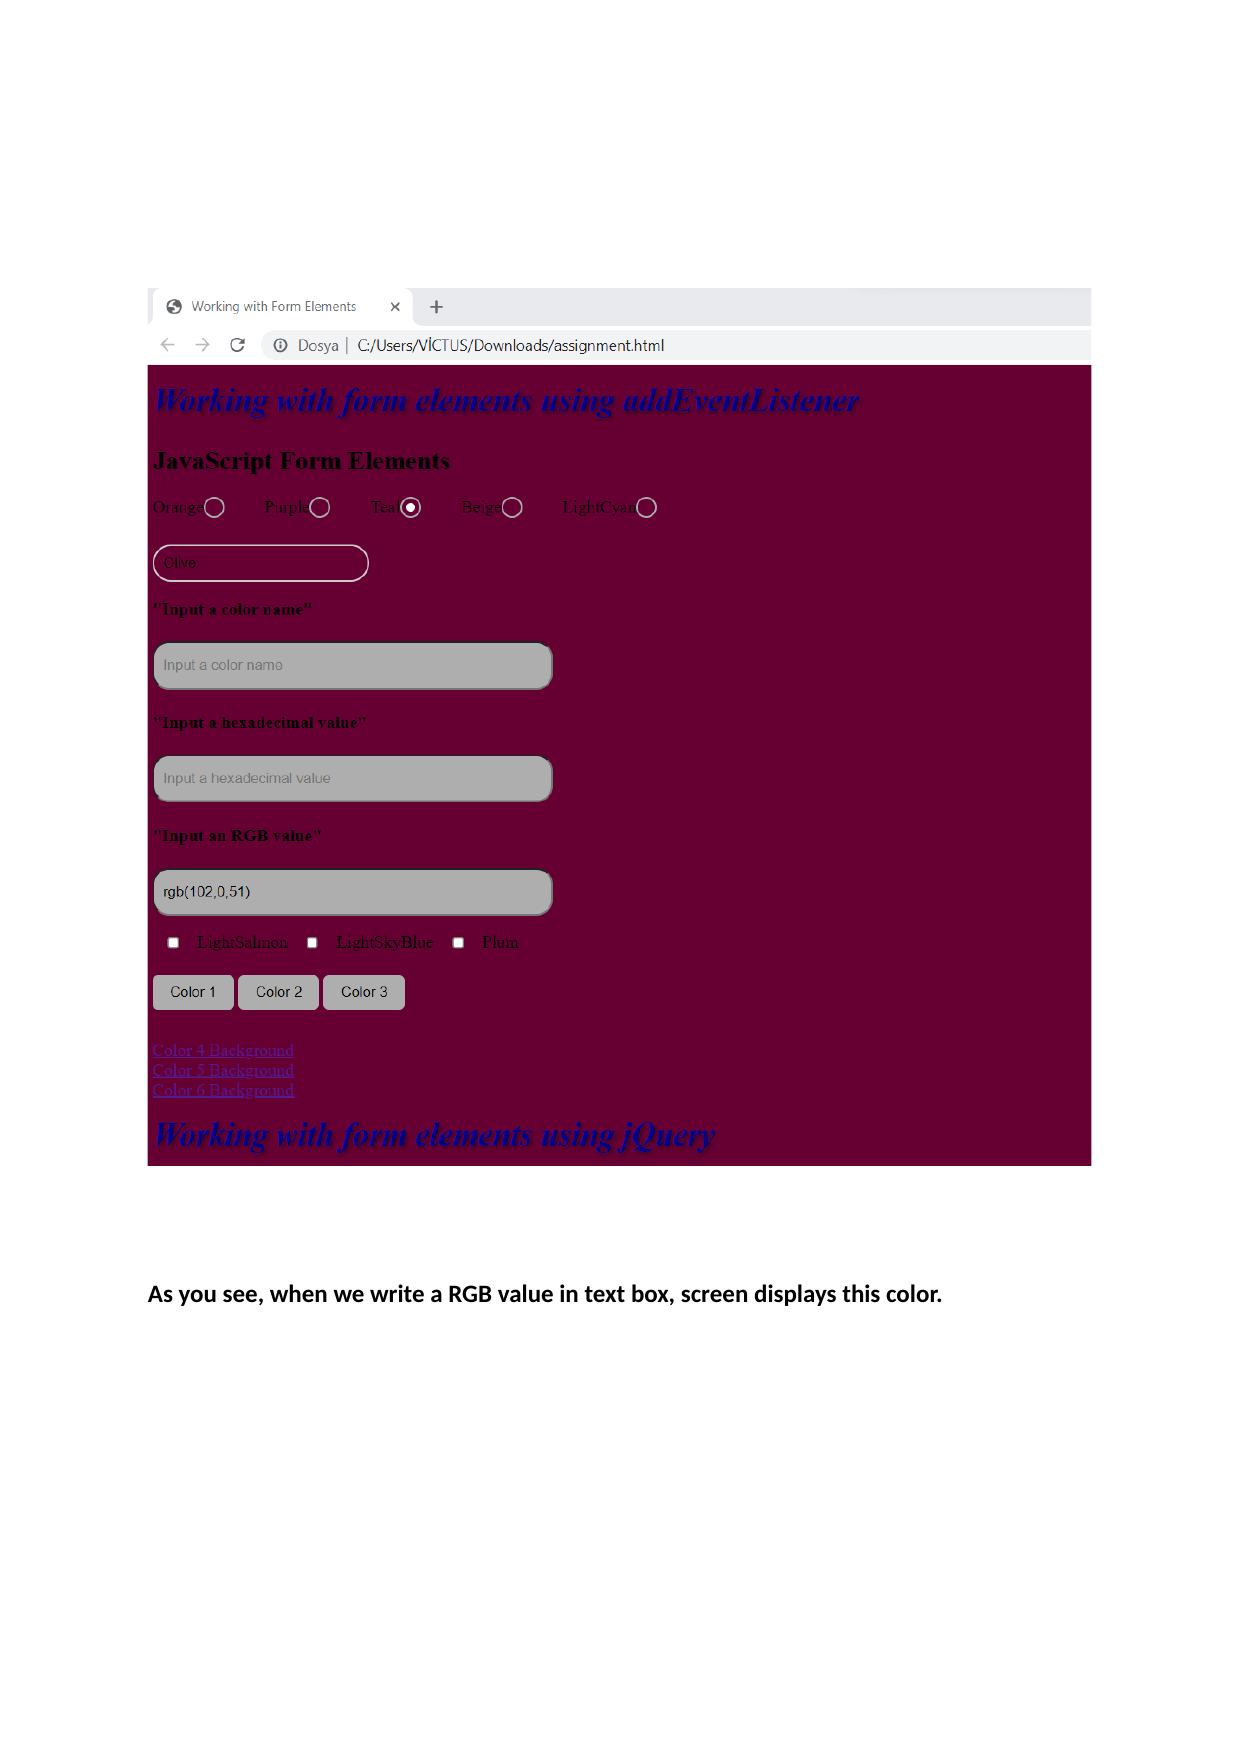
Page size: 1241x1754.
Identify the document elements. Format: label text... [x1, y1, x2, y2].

text As you see, when we write a RGB value in text box, screen displays this color. [148, 1278, 1093, 1309]
picture [147, 288, 1092, 1166]
